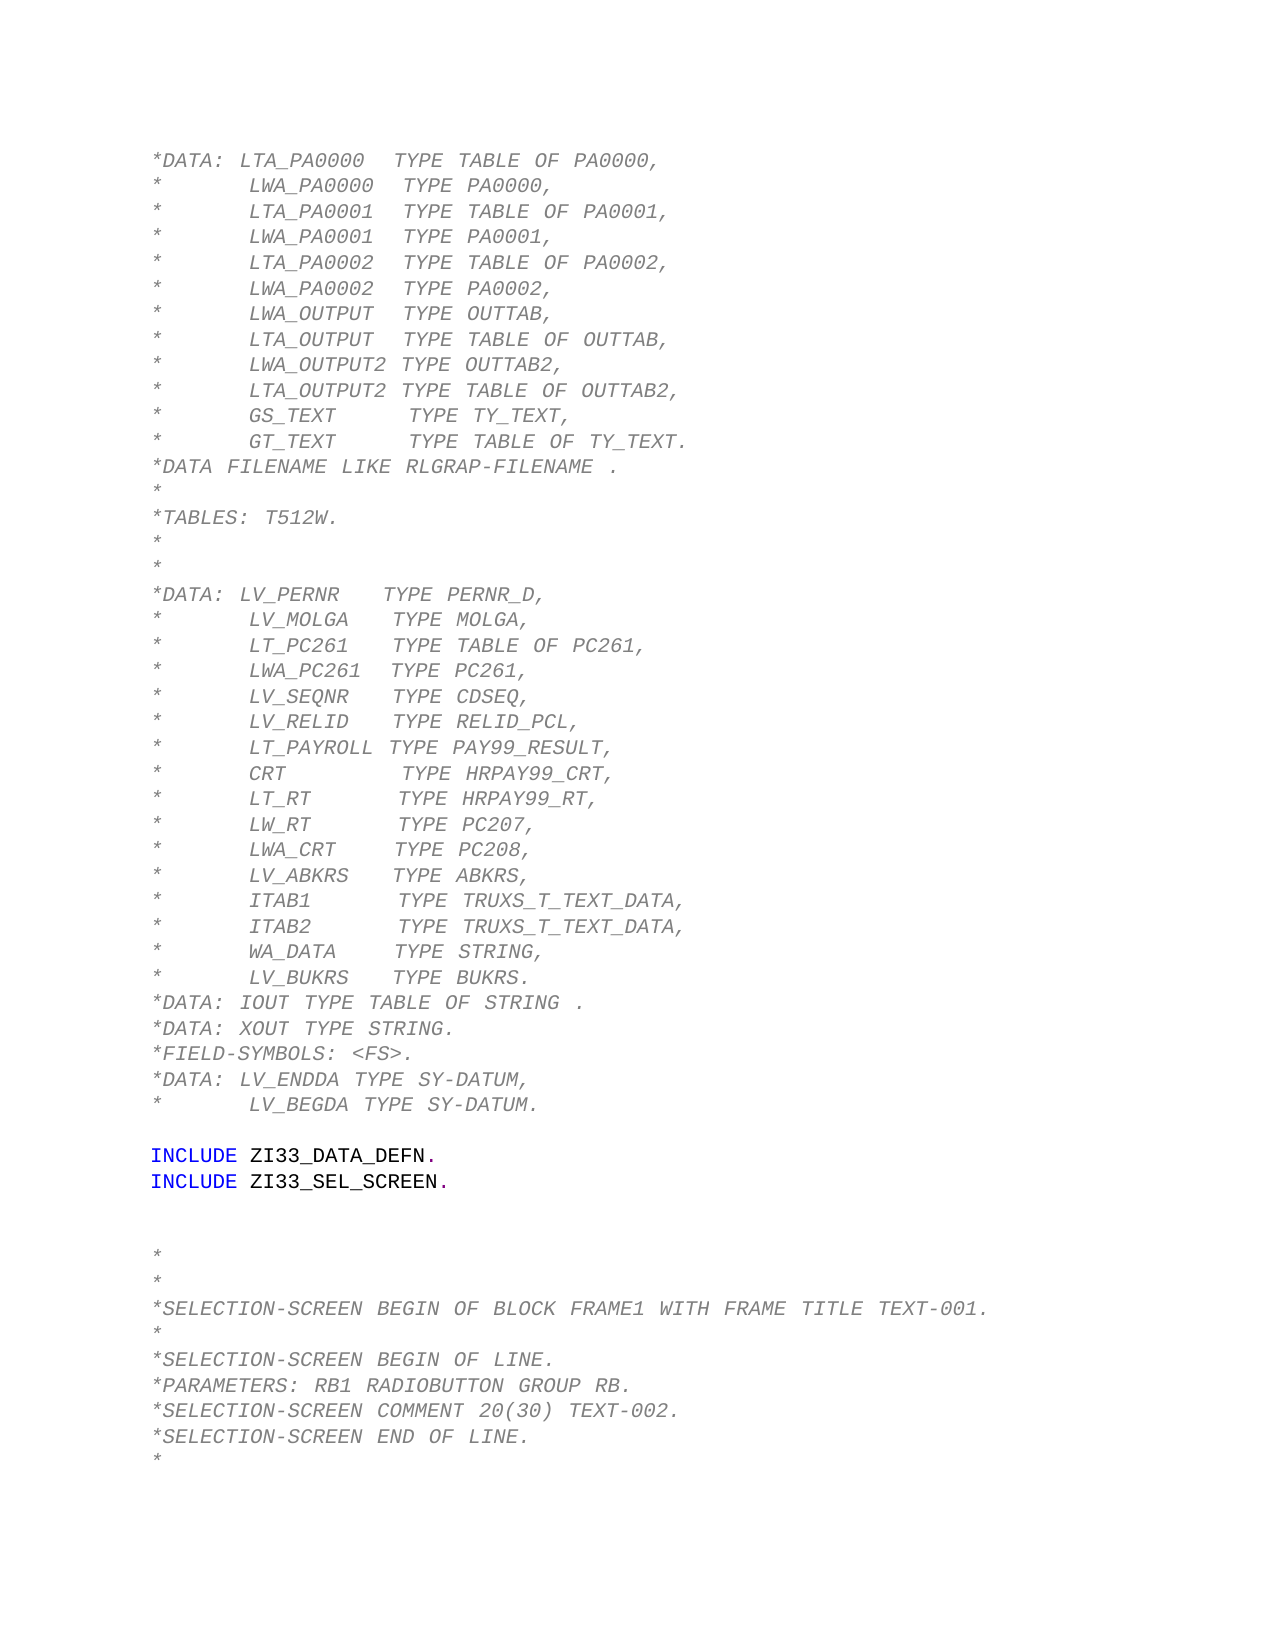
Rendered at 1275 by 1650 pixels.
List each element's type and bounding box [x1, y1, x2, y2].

text [150, 150, 1125, 1475]
